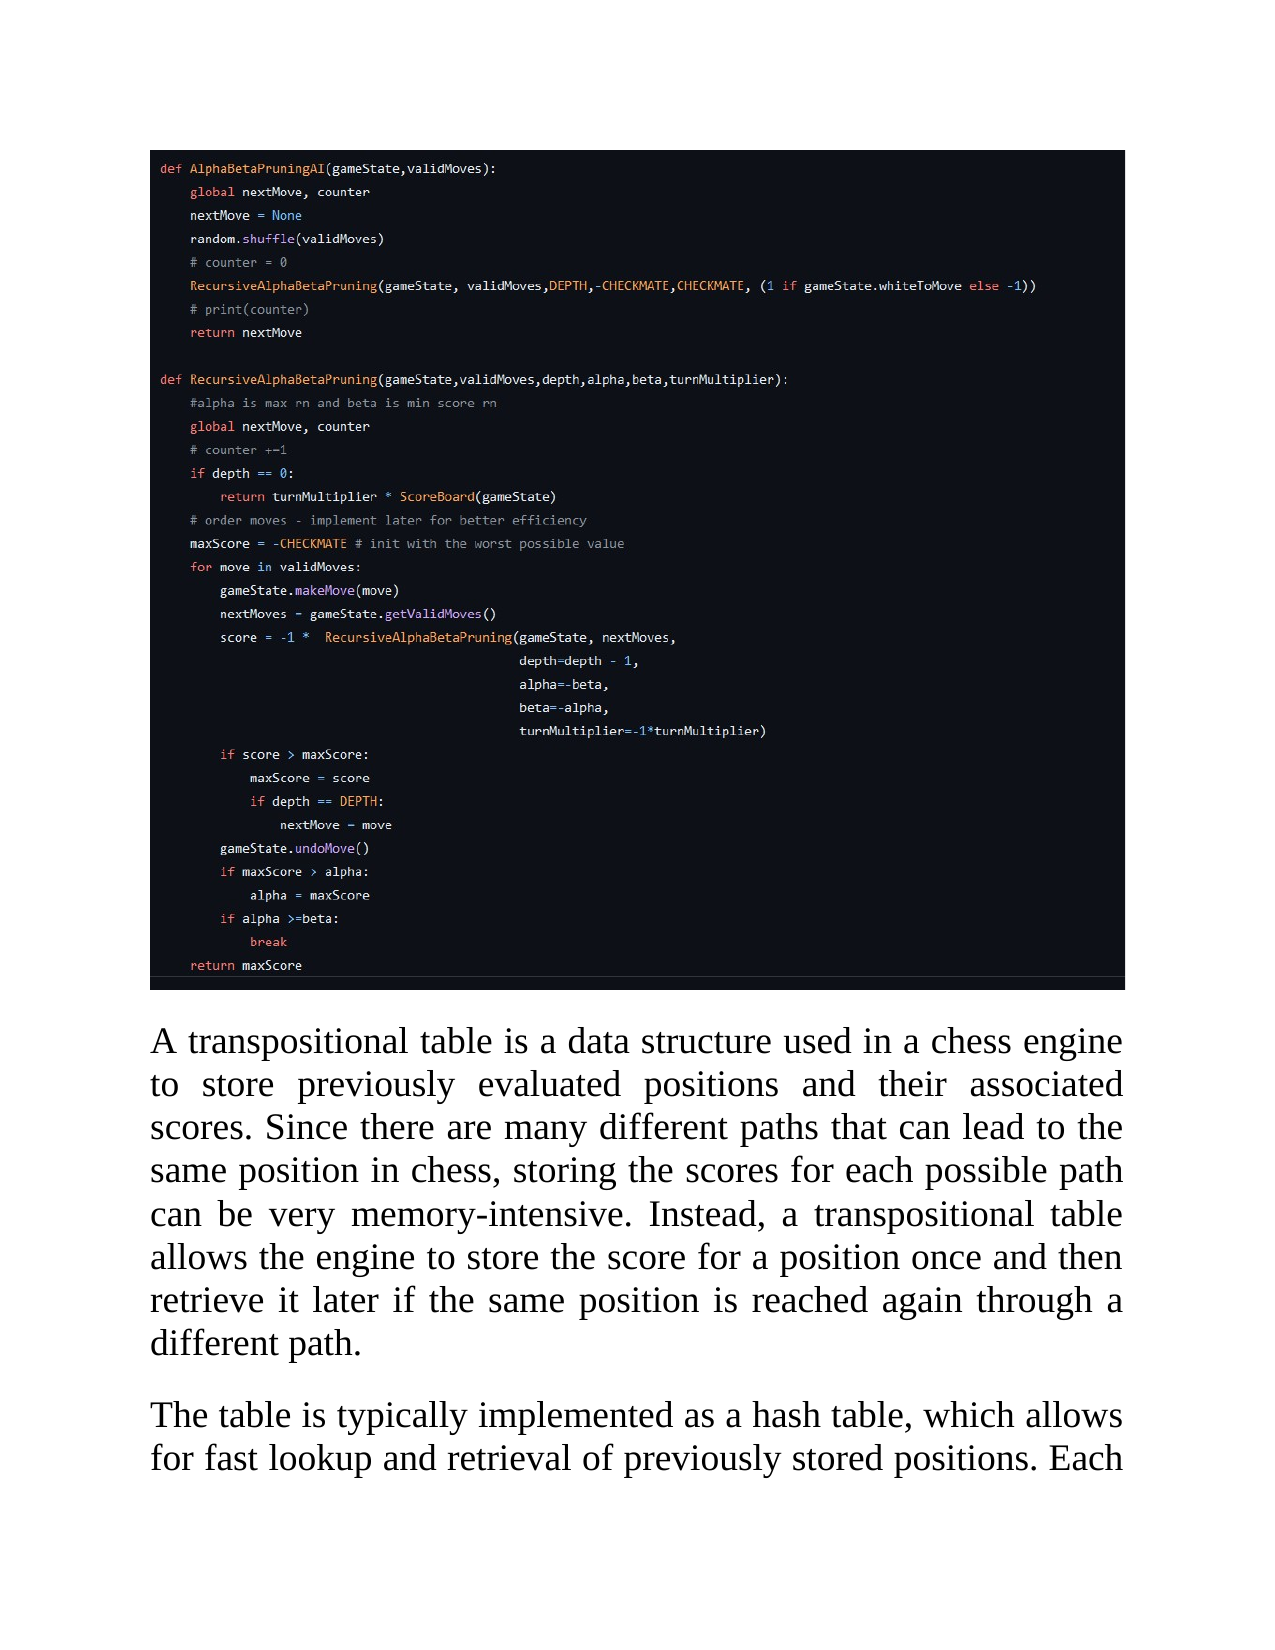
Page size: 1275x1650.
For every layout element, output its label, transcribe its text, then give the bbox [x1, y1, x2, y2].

picture [150, 150, 1125, 990]
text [150, 1393, 1125, 1479]
text A transpositional table is a data structure used in a chess engine to store previously evaluated positions and their associated scores. Since there are many different paths that can lead to the same position in chess, storing the scores for each possible path can be very memory-intensive. Instead, a transpositional table allows the engine to store the score for a position once and then retrieve it later if the same position is reached again through a different path. [150, 1018, 1125, 1363]
